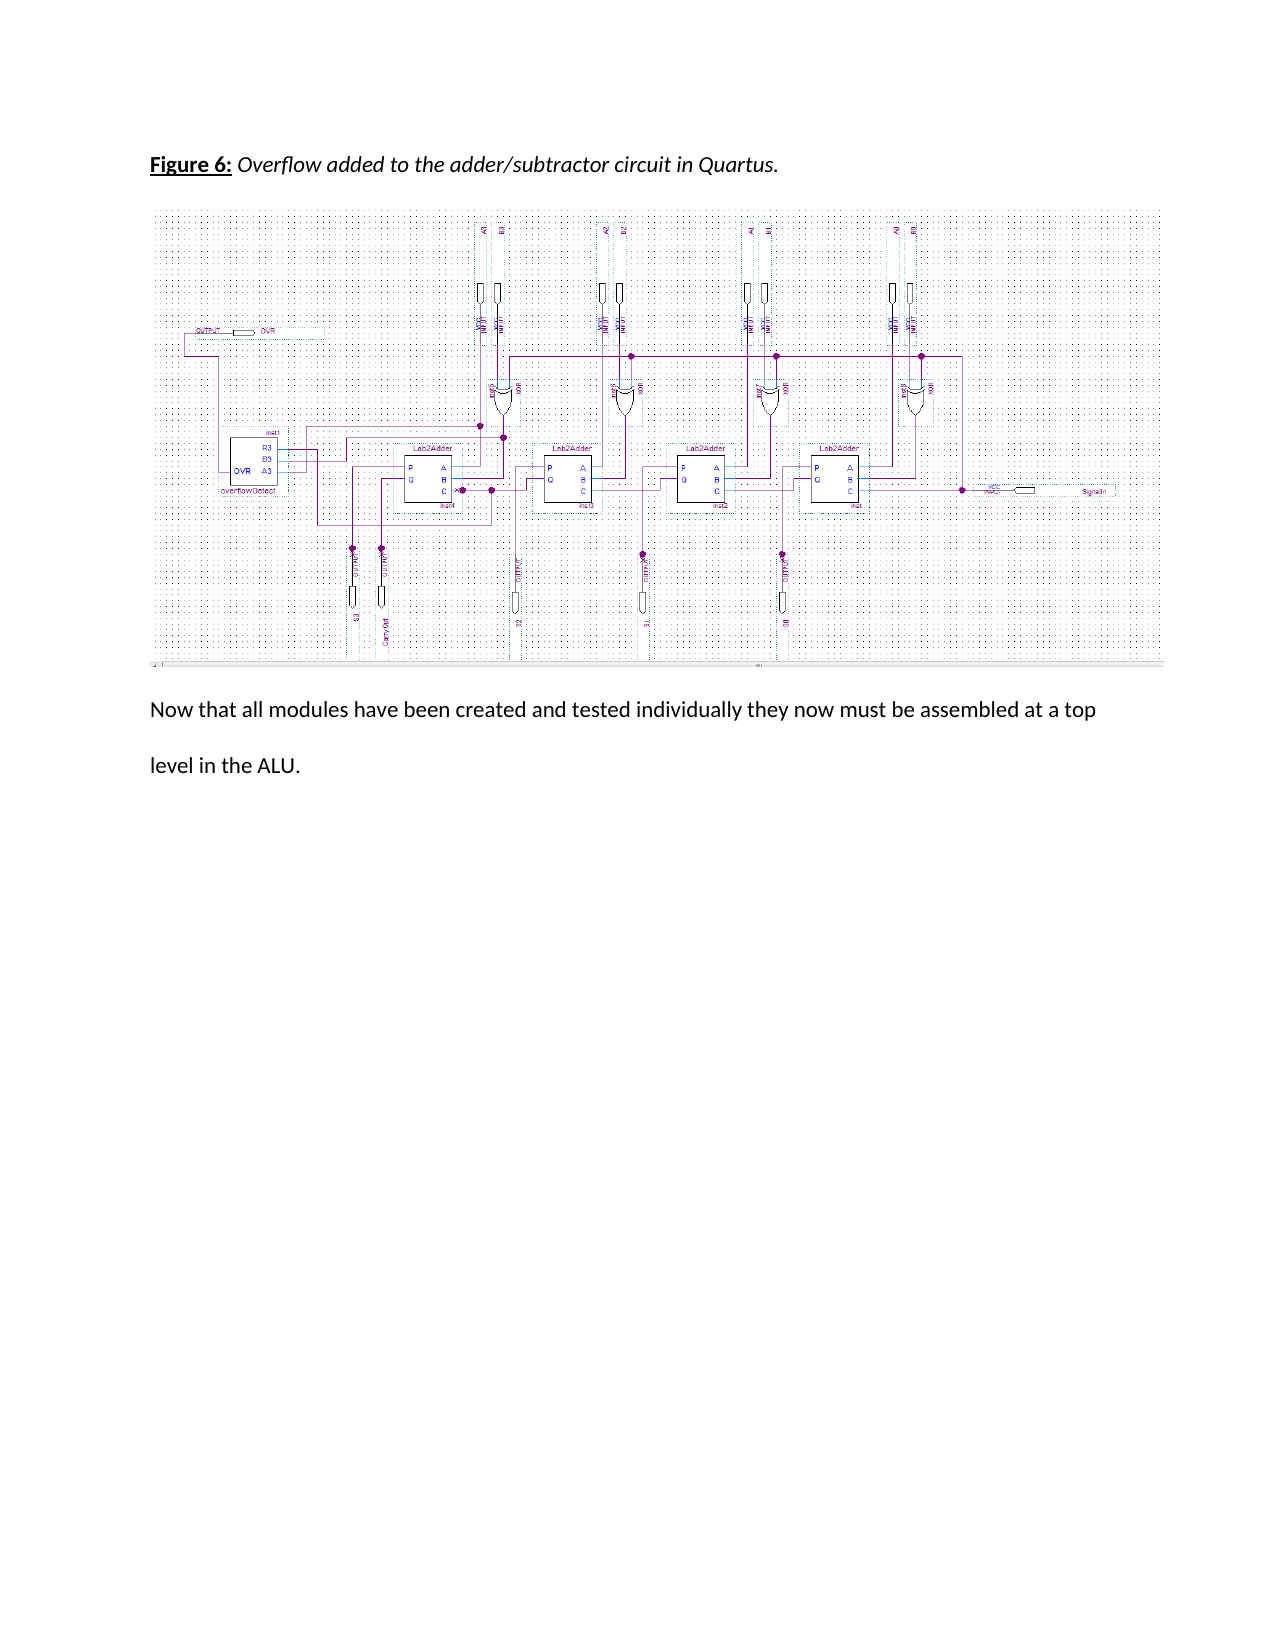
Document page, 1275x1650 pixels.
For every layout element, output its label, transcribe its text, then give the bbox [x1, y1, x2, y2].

text Figure 6: Overflow added to the adder/subtractor circuit in Quartus. [150, 150, 1125, 178]
picture [150, 206, 1164, 667]
text Now that all modules have been created and tested individually they now must be assembled at a top level in the ALU. [150, 695, 1125, 779]
